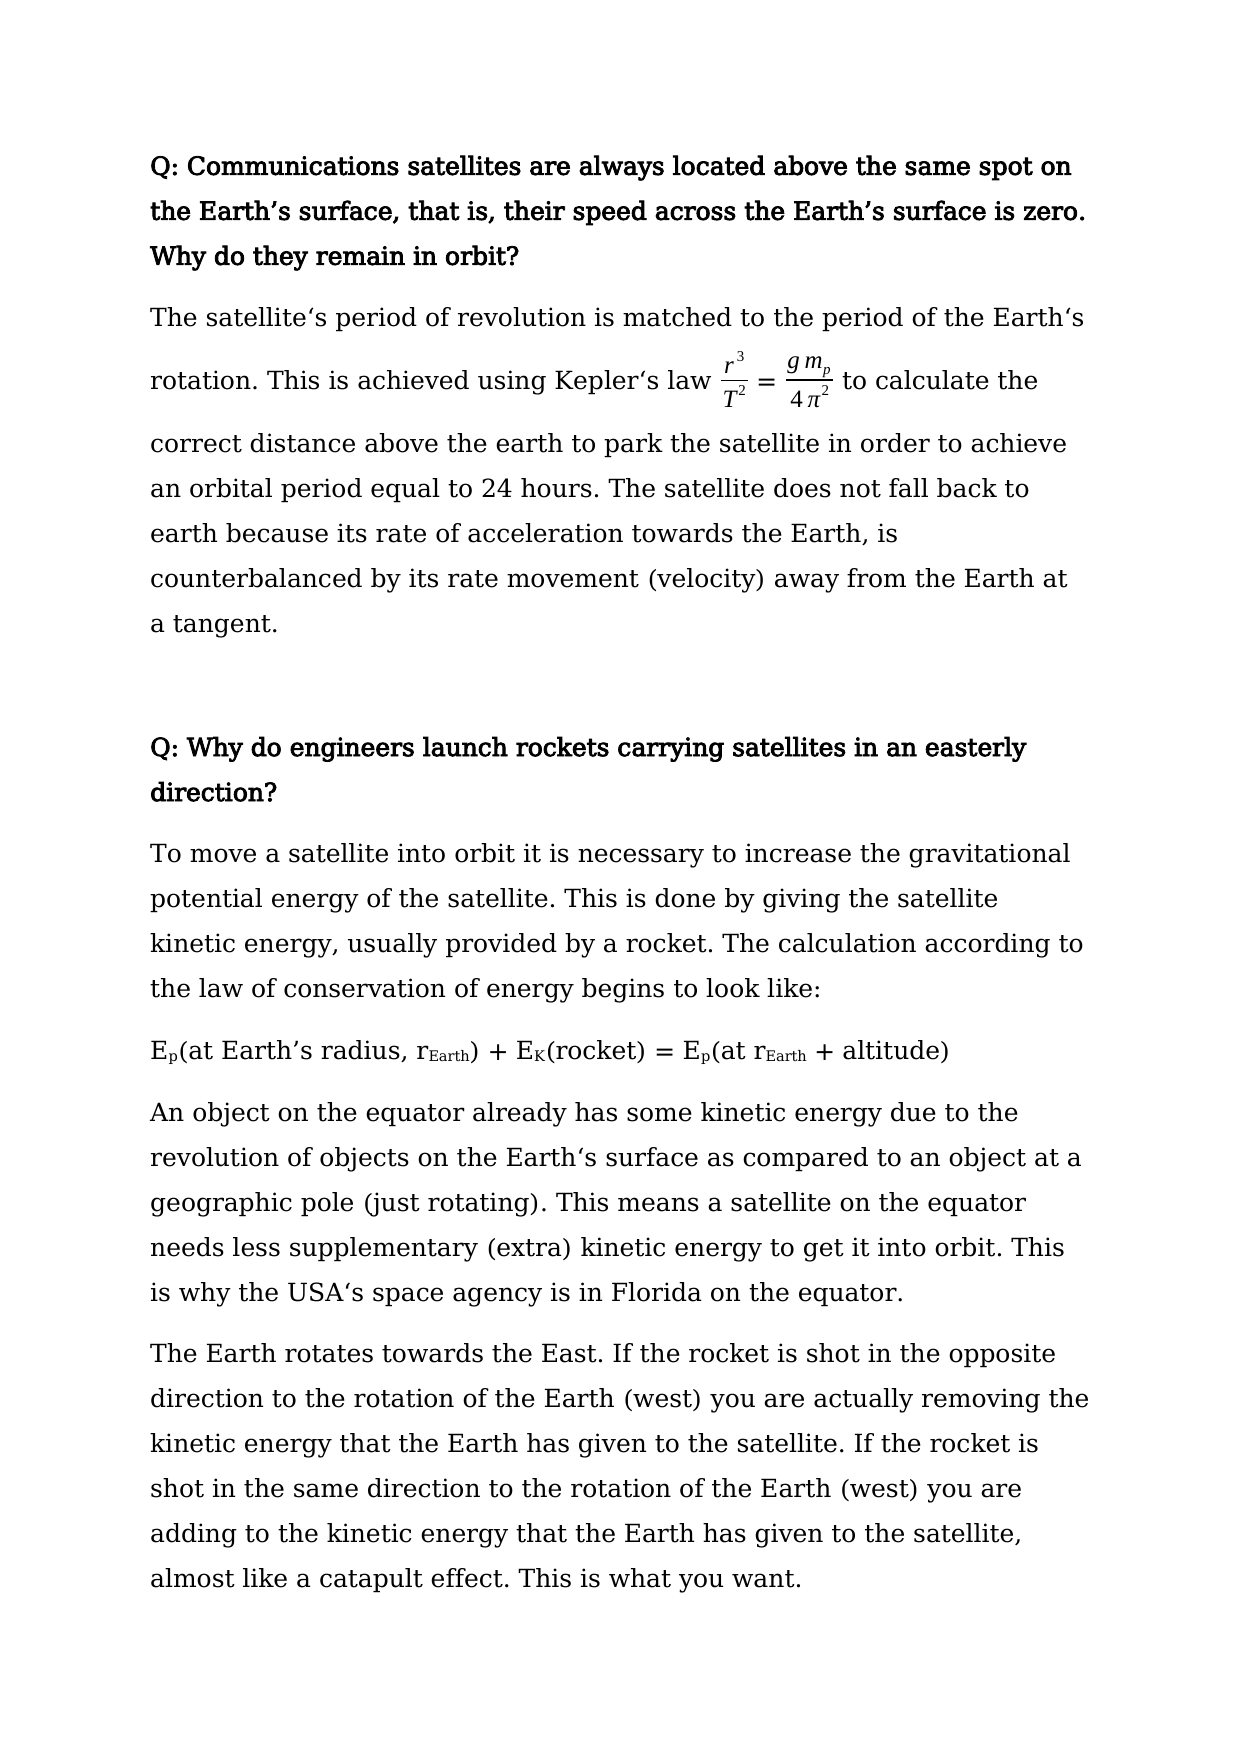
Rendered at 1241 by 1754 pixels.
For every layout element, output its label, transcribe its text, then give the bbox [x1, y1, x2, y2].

text An object on the equator already has some kinetic energy due to the revolution of objects on the Earth‘s surface as compared to an object at a geographic pole (just rotating). This means a satellite on the equator needs less supplementary (extra) kinetic energy to get it into orbit. This is why the USA‘s space agency is in Florida on the equator. [150, 1096, 1090, 1306]
text Ep(at Earth’s radius, rEarth) + EK(rocket) = Ep(at rEarth + altitude) [150, 1034, 1090, 1064]
text To move a satellite into orbit it is necessary to increase the gravitational potential energy of the satellite. This is done by giving the satellite kinetic energy, usually provided by a rocket. The calculation according to the law of conservation of energy begins to look like: [150, 838, 1090, 1003]
text Q: Why do engineers launch rockets carrying satellites in an easterly direction? [150, 731, 1090, 806]
text The satellite‘s period of revolution is matched to the period of the Earth‘s rotation. This is achieved using Kepler‘s law = to calculate the correct distance above the earth to park the satellite in order to achieve an orbital period equal to 24 hours. The satellite does not fall back to earth because its rate of acceleration towards the Earth, is counterbalanced by its rate movement (velocity) away from the Earth at a tangent. [150, 302, 1090, 638]
text Q: Communications satellites are always located above the same spot on the Earth’s surface, that is, their speed across the Earth’s surface is zero. Why do they remain in orbit? [150, 150, 1090, 270]
text The Earth rotates towards the East. If the rocket is shot in the opposite direction to the rotation of the Earth (west) you are actually removing the kinetic energy that the Earth has given to the satellite. If the rocket is shot in the same direction to the rotation of the Earth (west) you are adding to the kinetic energy that the Earth has given to the satellite, almost like a catapult effect. This is what you want. [150, 1338, 1090, 1593]
